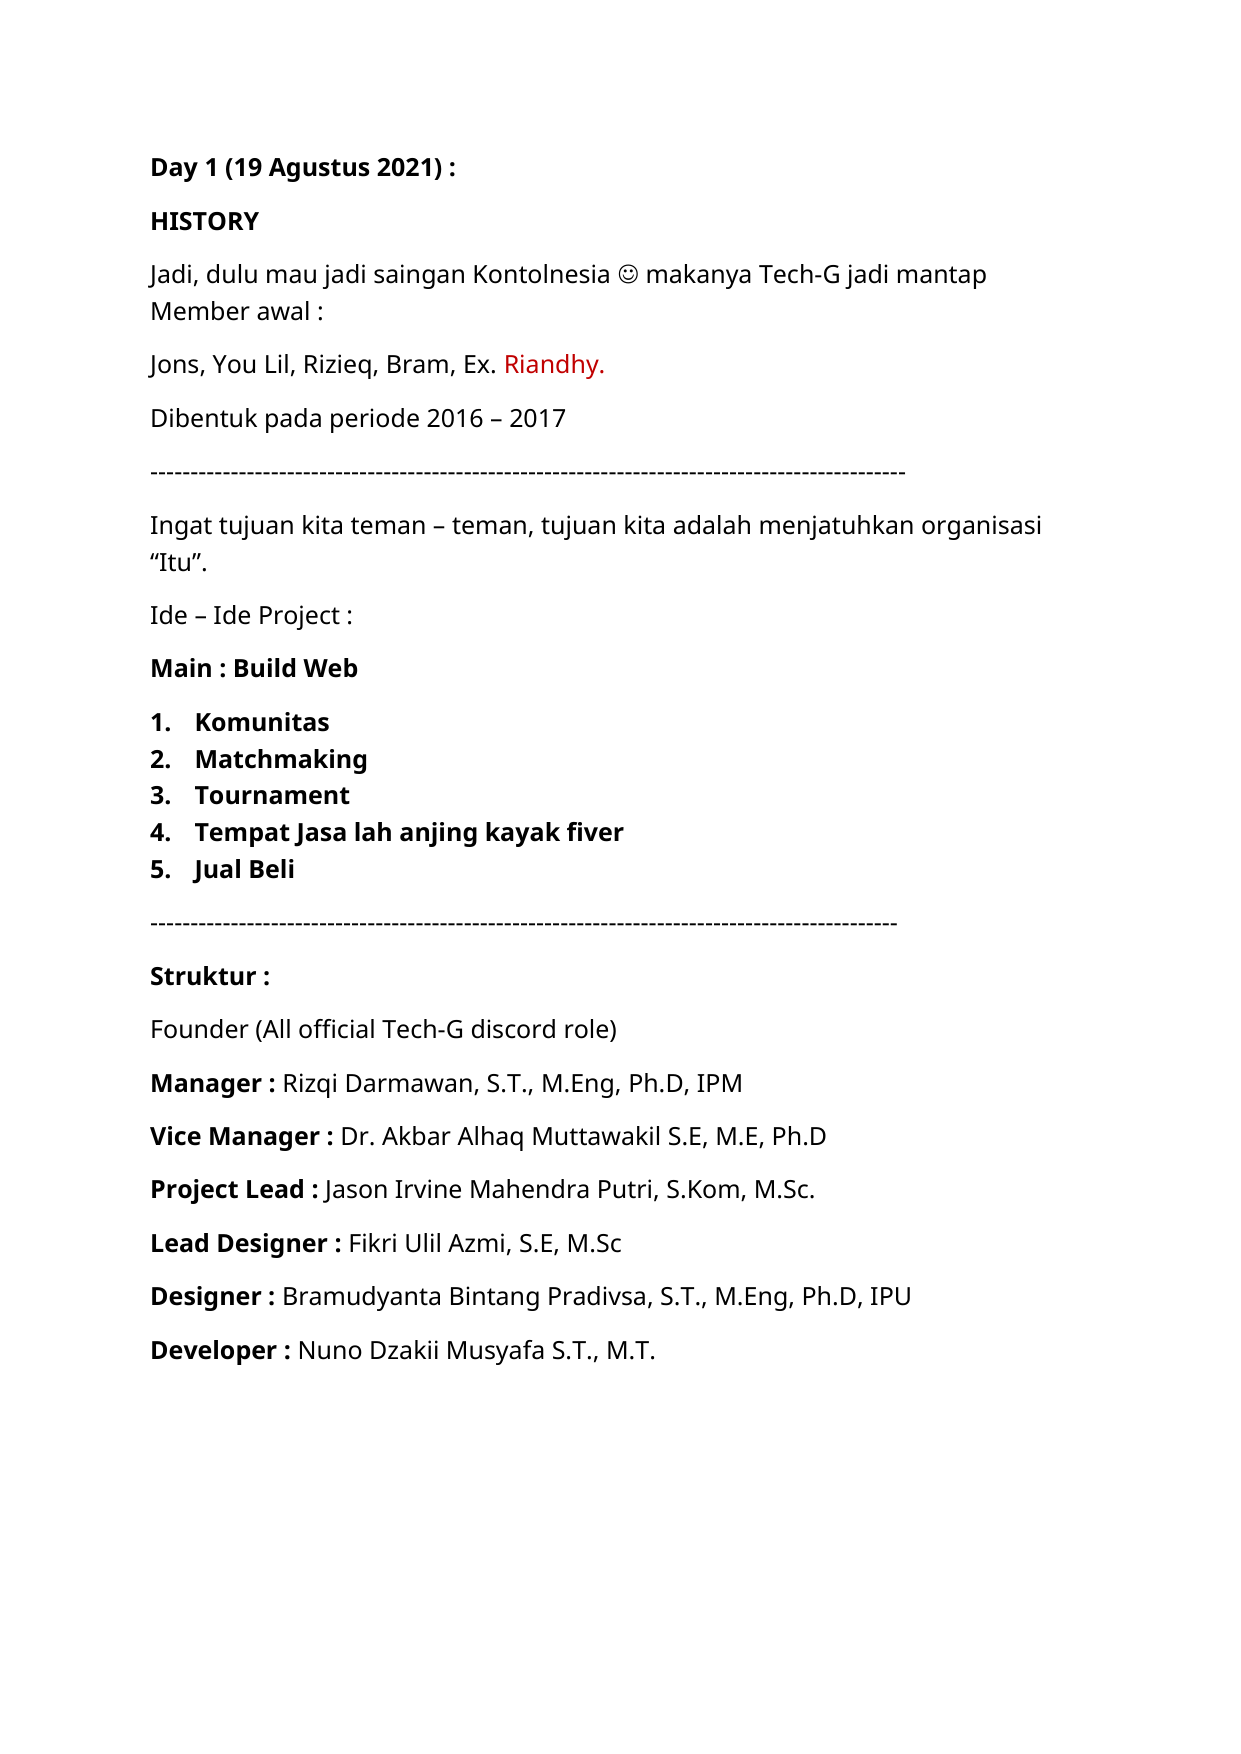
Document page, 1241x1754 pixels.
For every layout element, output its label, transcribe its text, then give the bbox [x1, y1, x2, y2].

text Manager : Rizqi Darmawan, S.T., M.Eng, Ph.D, IPM [150, 1065, 1090, 1099]
text Main : Build Web [150, 651, 1090, 685]
text Jons, You Lil, Rizieq, Bram, Ex. Riandhy. [150, 347, 1090, 381]
list Tournament [150, 778, 1090, 812]
text Founder (All official Tech-G discord role) [150, 1012, 1090, 1046]
text Dibentuk pada periode 2016 – 2017 [150, 401, 1090, 434]
text HISTORY [150, 203, 1090, 237]
text Designer : Bramudyanta Bintang Pradivsa, S.T., M.Eng, Ph.D, IPU [150, 1279, 1090, 1313]
text Struktur : [150, 958, 1090, 992]
text Developer : Nuno Dzakii Musyafa S.T., M.T. [150, 1332, 1090, 1367]
text Vice Manager : Dr. Akbar Alhaq Muttawakil S.E, M.E, Ph.D [150, 1119, 1090, 1153]
text Project Lead : Jason Irvine Mahendra Putri, S.Kom, M.Sc. [150, 1172, 1090, 1206]
text Jadi, dulu mau jadi saingan Kontolnesia makanya Tech-G jadi mantap Member awal : [150, 257, 1090, 328]
text --------------------------------------------------------------------------------------------- [150, 905, 1090, 939]
text ---------------------------------------------------------------------------------------------- [150, 454, 1090, 488]
list Komunitas [150, 704, 1090, 738]
text Day 1 (19 Agustus 2021) : [150, 150, 1090, 184]
text Ingat tujuan kita teman – teman, tujuan kita adalah menjatuhkan organisasi “Itu”. [150, 507, 1090, 578]
text Ide – Ide Project : [150, 598, 1090, 632]
text Lead Designer : Fikri Ulil Azmi, S.E, M.Sc [150, 1226, 1090, 1260]
list Tempat Jasa lah anjing kayak fiver [150, 815, 1090, 849]
list Matchmaking [150, 741, 1090, 775]
list Jual Beli [150, 852, 1090, 886]
